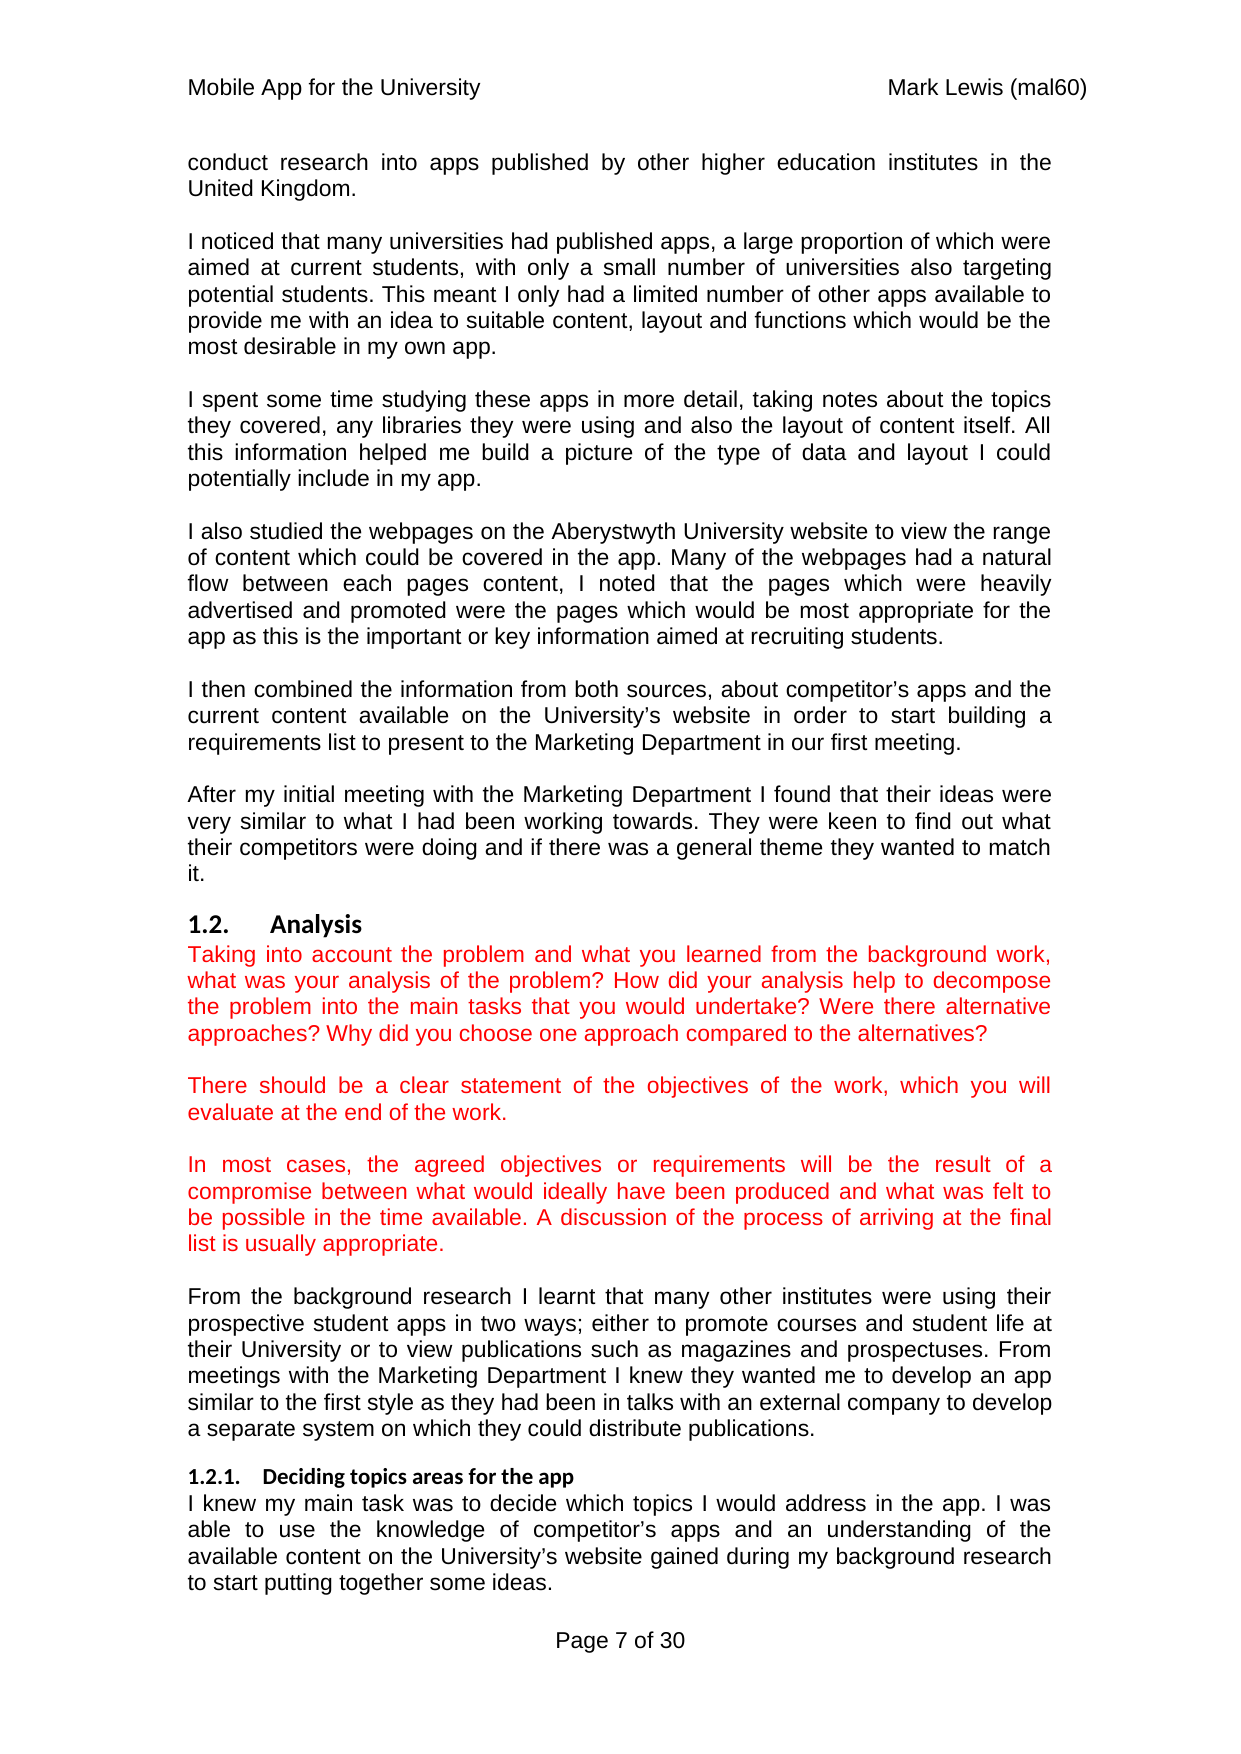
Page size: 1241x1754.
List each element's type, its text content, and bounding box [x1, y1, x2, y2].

subtitle Analysis [187, 907, 1053, 941]
text I spent some time studying these apps in more detail, taking notes about the topics they covered, any libraries they were using and also the layout of content itself. All this information helped me build a picture of the type of data and layout I could potentially include in my app. [187, 386, 1053, 491]
text I noticed that many universities had published apps, a large proportion of which were aimed at current students, with only a small number of universities also targeting potential students. This meant I only had a limited number of other apps available to provide me with an idea to suitable content, layout and functions which would be the most desirable in my own app. [187, 228, 1053, 359]
text I knew my main task was to decide which topics I would address in the app. I was able to use the knowledge of competitor’s apps and an understanding of the available content on the University’s website gained during my background research to start putting together some ideas. [187, 1490, 1053, 1596]
text I then combined the information from both sources, about competitor’s apps and the current content available on the University’s website in order to start building a requirements list to present to the Marketing Department in our first meeting. [187, 676, 1053, 755]
text After my initial meeting with the Marketing Department I found that their ideas were very similar to what I had been working towards. They were keen to find out what their competitors were doing and if there was a general theme they wanted to match it. [187, 781, 1053, 887]
text From the background research I learnt that many other institutes were using their prospective student apps in two ways; either to promote courses and student life at their University or to view publications such as magazines and prospectuses. From meetings with the Marketing Department I knew they wanted me to develop an app similar to the first style as they had been in talks with an external company to develop a separate system on which they could distribute publications. [187, 1283, 1053, 1441]
text Taking into account the problem and what you learned from the background work, what was your analysis of the problem? How did your analysis help to decompose the problem into the main tasks that you would undertake? Were there alternative approaches? Why did you choose one approach compared to the alternatives? [187, 941, 1053, 1046]
text I also studied the webpages on the Aberystwyth University website to view the range of content which could be covered in the app. Many of the webpages had a natural flow between each pages content, I noted that the pages which were heavily advertised and promoted were the pages which would be most appropriate for the app as this is the important or key information aimed at recruiting students. [187, 518, 1053, 649]
text In most cases, the agreed objectives or requirements will be the result of a compromise between what would ideally have been produced and what was felt to be possible in the time available. A discussion of the process of arriving at the final list is usually appropriate. [187, 1151, 1053, 1257]
text There should be a clear statement of the objectives of the work, which you will evaluate at the end of the work. [187, 1072, 1053, 1125]
subtitle Deciding topics areas for the app [187, 1462, 1053, 1490]
